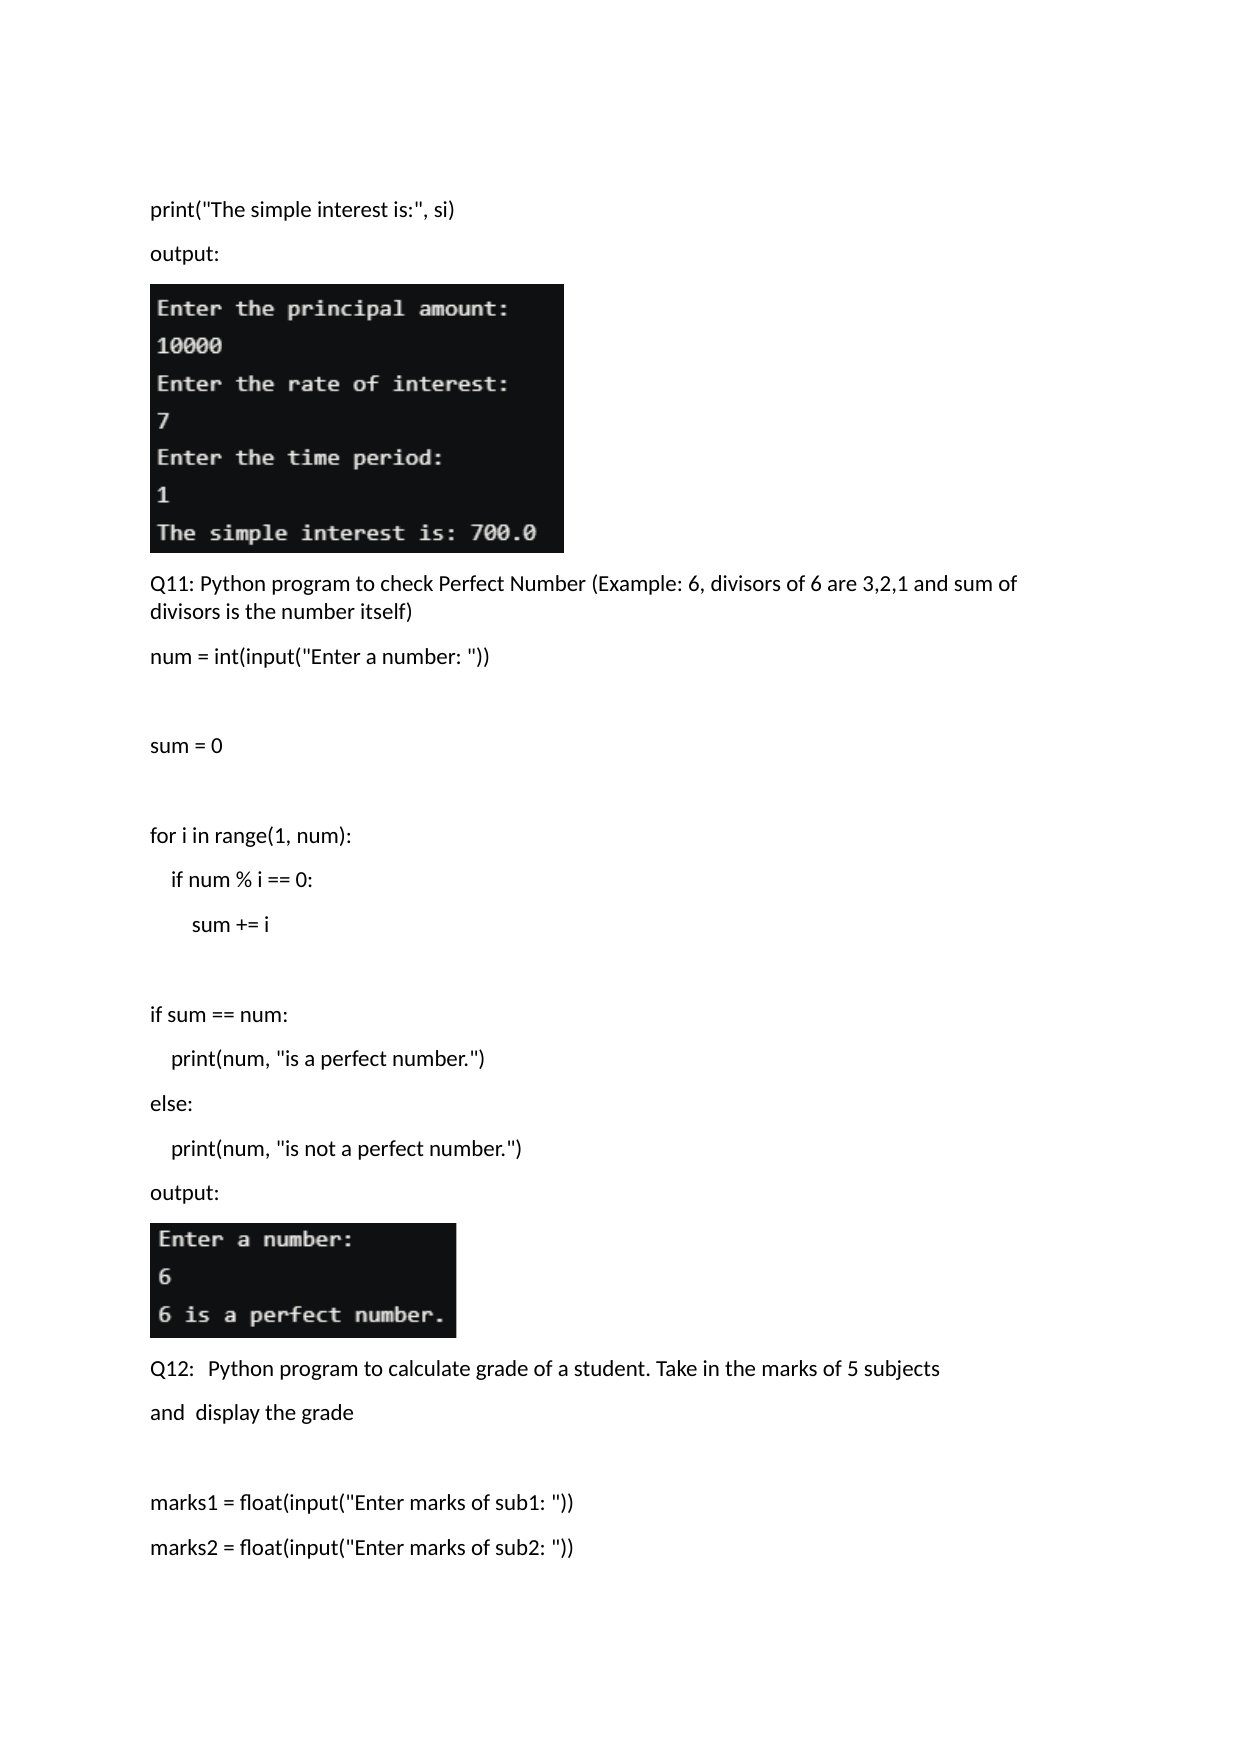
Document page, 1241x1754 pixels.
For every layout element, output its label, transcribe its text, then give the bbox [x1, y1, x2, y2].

text Q11: Python program to check Perfect Number (Example: 6, divisors of 6 are 3,2,1 and sum of divisors is the number itself) [150, 569, 1090, 626]
text print(num, "is not a perfect number.") [150, 1134, 1090, 1162]
text print("The simple interest is:", si) [150, 195, 1090, 223]
text for i in range(1, num): [150, 821, 1090, 849]
picture [150, 284, 564, 553]
text num = int(input("Enter a number: ")) [150, 642, 1090, 670]
text and display the grade [150, 1398, 1090, 1427]
text sum += i [150, 910, 1090, 938]
text print(num, "is a perfect number.") [150, 1044, 1090, 1072]
text if num % i == 0: [150, 866, 1090, 894]
text marks2 = float(input("Enter marks of sub2: ")) [150, 1533, 1090, 1561]
text marks1 = float(input("Enter marks of sub1: ")) [150, 1488, 1090, 1516]
text output: [150, 1178, 1090, 1206]
text sum = 0 [150, 732, 1090, 759]
picture [150, 1223, 457, 1338]
text output: [150, 239, 1090, 267]
text else: [150, 1089, 1090, 1117]
text Q12: Python program to calculate grade of a student. Take in the marks of 5 subjects [150, 1354, 1090, 1382]
text if sum == num: [150, 1000, 1090, 1028]
